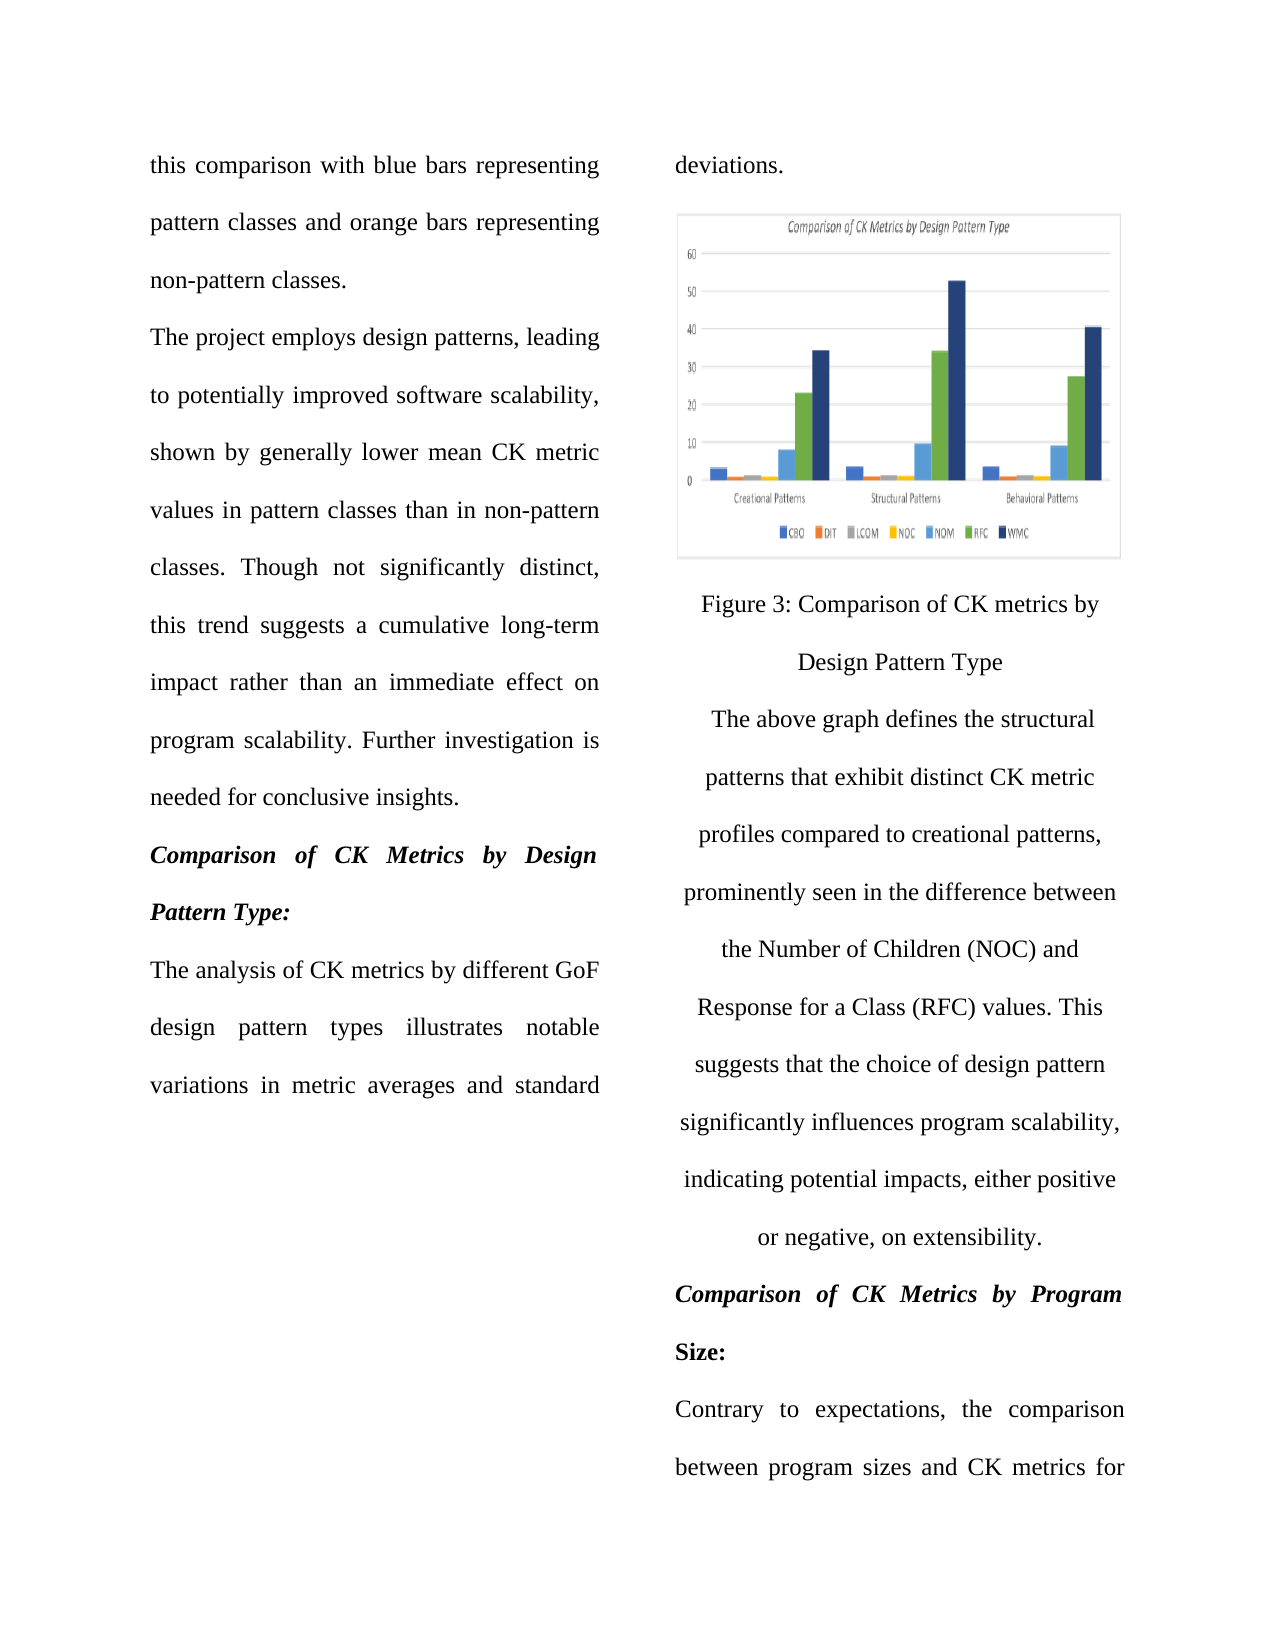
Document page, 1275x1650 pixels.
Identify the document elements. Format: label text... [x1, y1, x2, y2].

text The analysis of CK metrics by different GoF design pattern types illustrates notable variations in metric averages and standard deviations. [675, 150, 1125, 205]
text The above graph defines the structural patterns that exhibit distinct CK metric profiles compared to creational patterns, prominently seen in the difference between the Number of Children (NOC) and Response for a Class (RFC) values. This suggests that the choice of design pattern significantly influences program scalability, indicating potential impacts, either positive or negative, on extensibility. [675, 704, 1125, 1251]
text The analysis of CK metrics by different GoF design pattern types illustrates notable variations in metric averages and standard deviations. [150, 955, 600, 1099]
text Comparison of CK Metrics by Program Size: [675, 1279, 1125, 1366]
text Comparison of CK Metrics by Design Pattern Type: [150, 840, 600, 926]
picture [675, 205, 1125, 564]
text The project employs design patterns, leading to potentially improved software scalability, shown by generally lower mean CK metric values in pattern classes than in non-pattern classes. Though not significantly distinct, this trend suggests a cumulative long-term impact rather than an immediate effect on program scalability. Further investigation is needed for conclusive insights. [150, 322, 600, 811]
text Figure 3: Comparison of CK metrics by Design Pattern Type [675, 589, 1125, 676]
